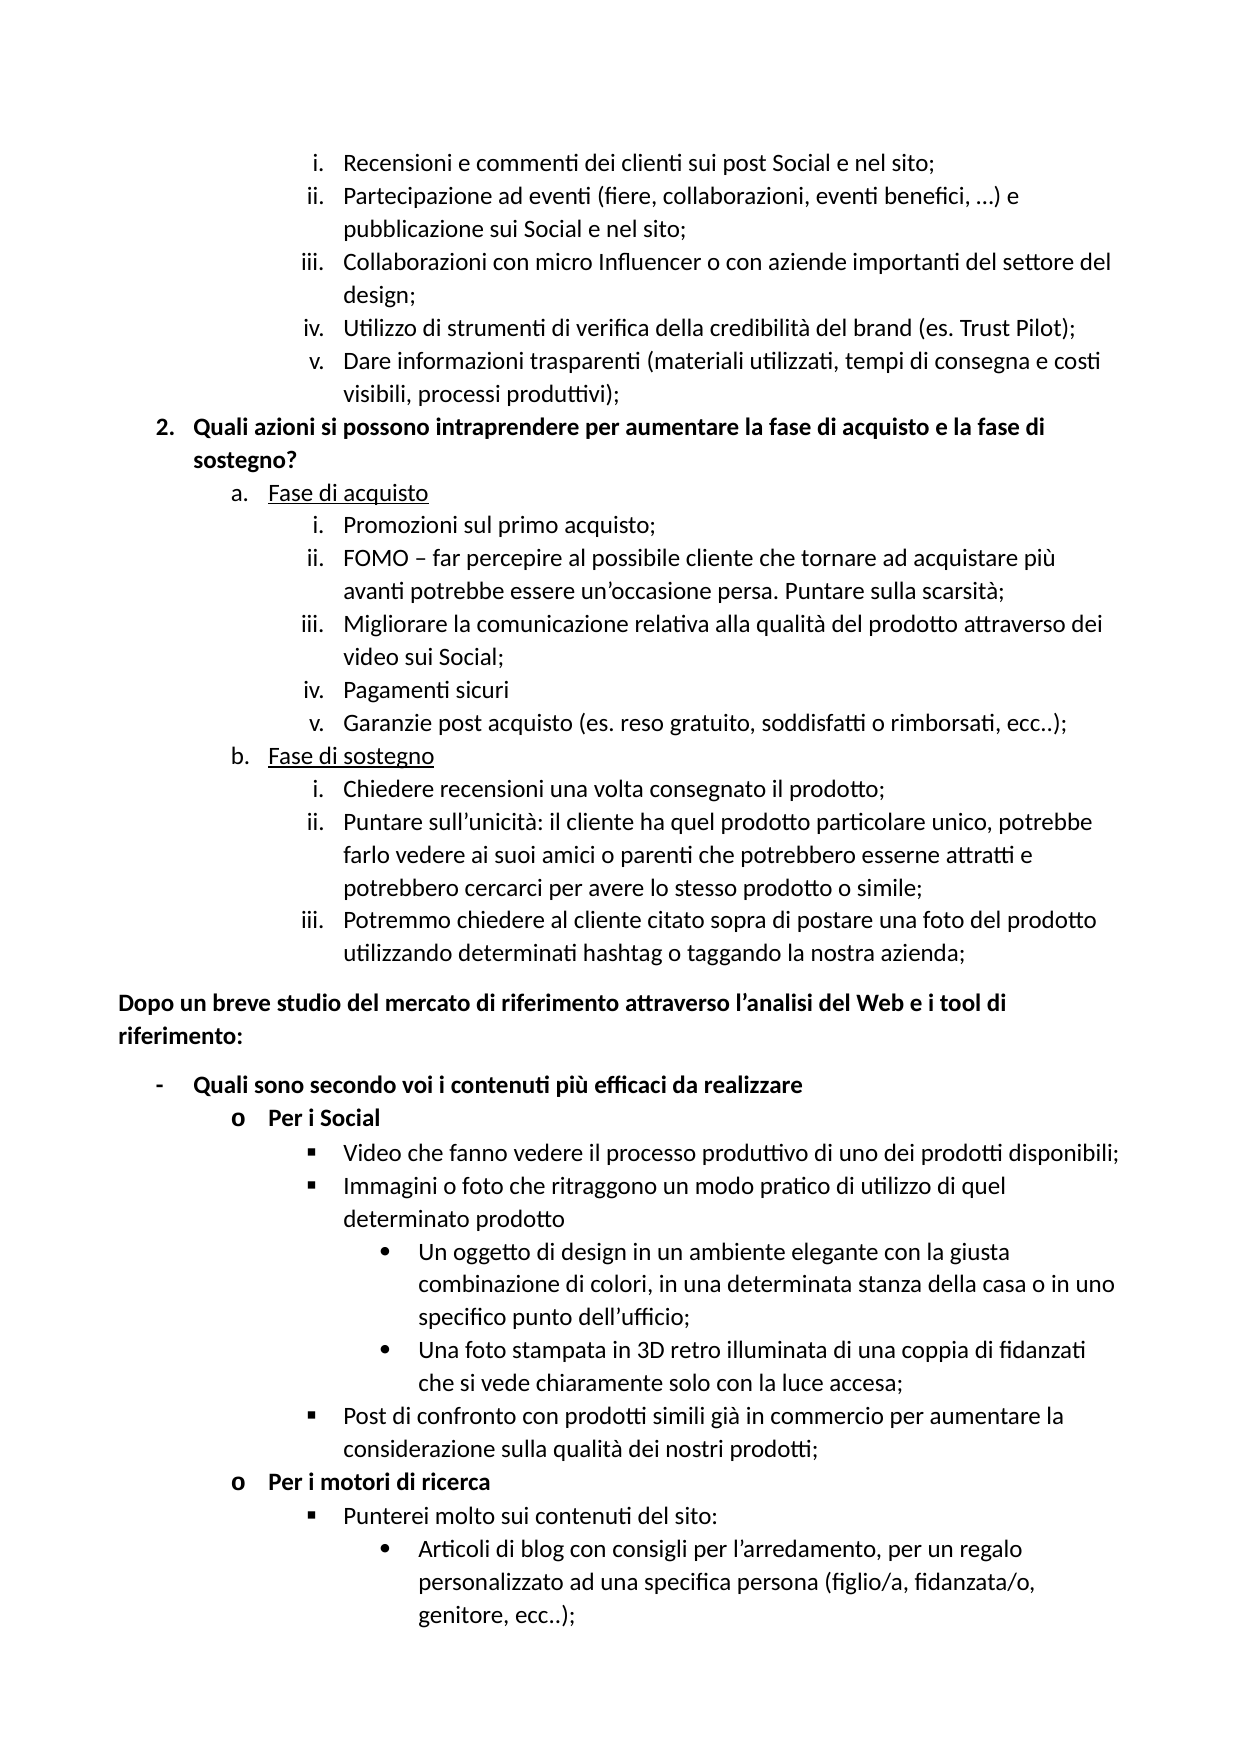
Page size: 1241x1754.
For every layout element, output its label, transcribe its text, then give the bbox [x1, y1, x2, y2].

list Recensioni e commenti dei clienti sui post Social e nel sito; [324, 148, 1122, 178]
list Una foto stampata in 3D retro illuminata di una coppia di fidanzati che si vede chiaramente solo con la luce accesa; [381, 1334, 1122, 1398]
list Immagini o foto che ritraggono un modo pratico di utilizzo di quel determinato prodotto [306, 1170, 1122, 1233]
list Fase di acquisto [231, 477, 1122, 507]
list Punterei molto sui contenuti del sito: [306, 1500, 1122, 1531]
list Un oggetto di design in un ambiente elegante con la giusta combinazione di colori, in una determinata stanza della casa o in uno specifico punto dell’ufficio; [381, 1236, 1122, 1332]
list Dare informazioni trasparenti (materiali utilizzati, tempi di consegna e costi visibili, processi produttivi); [324, 345, 1122, 408]
list Articoli di blog con consigli per l’arredamento, per un regalo personalizzato ad una specifica persona (figlio/a, fidanzata/o, genitore, ecc..); [381, 1533, 1122, 1629]
list Utilizzo di strumenti di verifica della credibilità del brand (es. Trust Pilot); [324, 312, 1122, 343]
list Chiedere recensioni una volta consegnato il prodotto; [324, 773, 1122, 803]
text Dopo un breve studio del mercato di riferimento attraverso l’analisi del Web e i tool di riferimento: [118, 987, 1122, 1051]
list Post di confronto con prodotti simili già in commercio per aumentare la considerazione sulla qualità dei nostri prodotti; [306, 1400, 1122, 1464]
list Promozioni sul primo acquisto; [324, 510, 1122, 540]
list Potremmo chiedere al cliente citato sopra di postare una foto del prodotto utilizzando determinati hashtag o taggando la nostra azienda; [324, 905, 1122, 968]
list Collaborazioni con micro Influencer o con aziende importanti del settore del design; [324, 246, 1122, 310]
list Per i Social [231, 1103, 1122, 1134]
list FOMO – far percepire al possibile cliente che tornare ad acquistare più avanti potrebbe essere un’occasione persa. Puntare sulla scarsità; [324, 543, 1122, 606]
list Partecipazione ad eventi (fiere, collaborazioni, eventi benefici, …) e pubblicazione sui Social e nel sito; [324, 181, 1122, 244]
list Video che fanno vedere il processo produttivo di uno dei prodotti disponibili; [306, 1137, 1122, 1167]
list Garanzie post acquisto (es. reso gratuito, soddisfatti o rimborsati, ecc..); [324, 707, 1122, 738]
list Puntare sull’unicità: il cliente ha quel prodotto particolare unico, potrebbe farlo vedere ai suoi amici o parenti che potrebbero esserne attratti e potrebbero cercarci per avere lo stesso prodotto o simile; [324, 806, 1122, 902]
list Quali azioni si possono intraprendere per aumentare la fase di acquisto e la fase di sostegno? [156, 411, 1122, 474]
list Pagamenti sicuri [324, 674, 1122, 705]
list Fase di sostegno [231, 740, 1122, 771]
list Quali sono secondo voi i contenuti più efficaci da realizzare [156, 1070, 1122, 1100]
list Per i motori di ricerca [231, 1466, 1122, 1498]
list Migliorare la comunicazione relativa alla qualità del prodotto attraverso dei video sui Social; [324, 608, 1122, 672]
